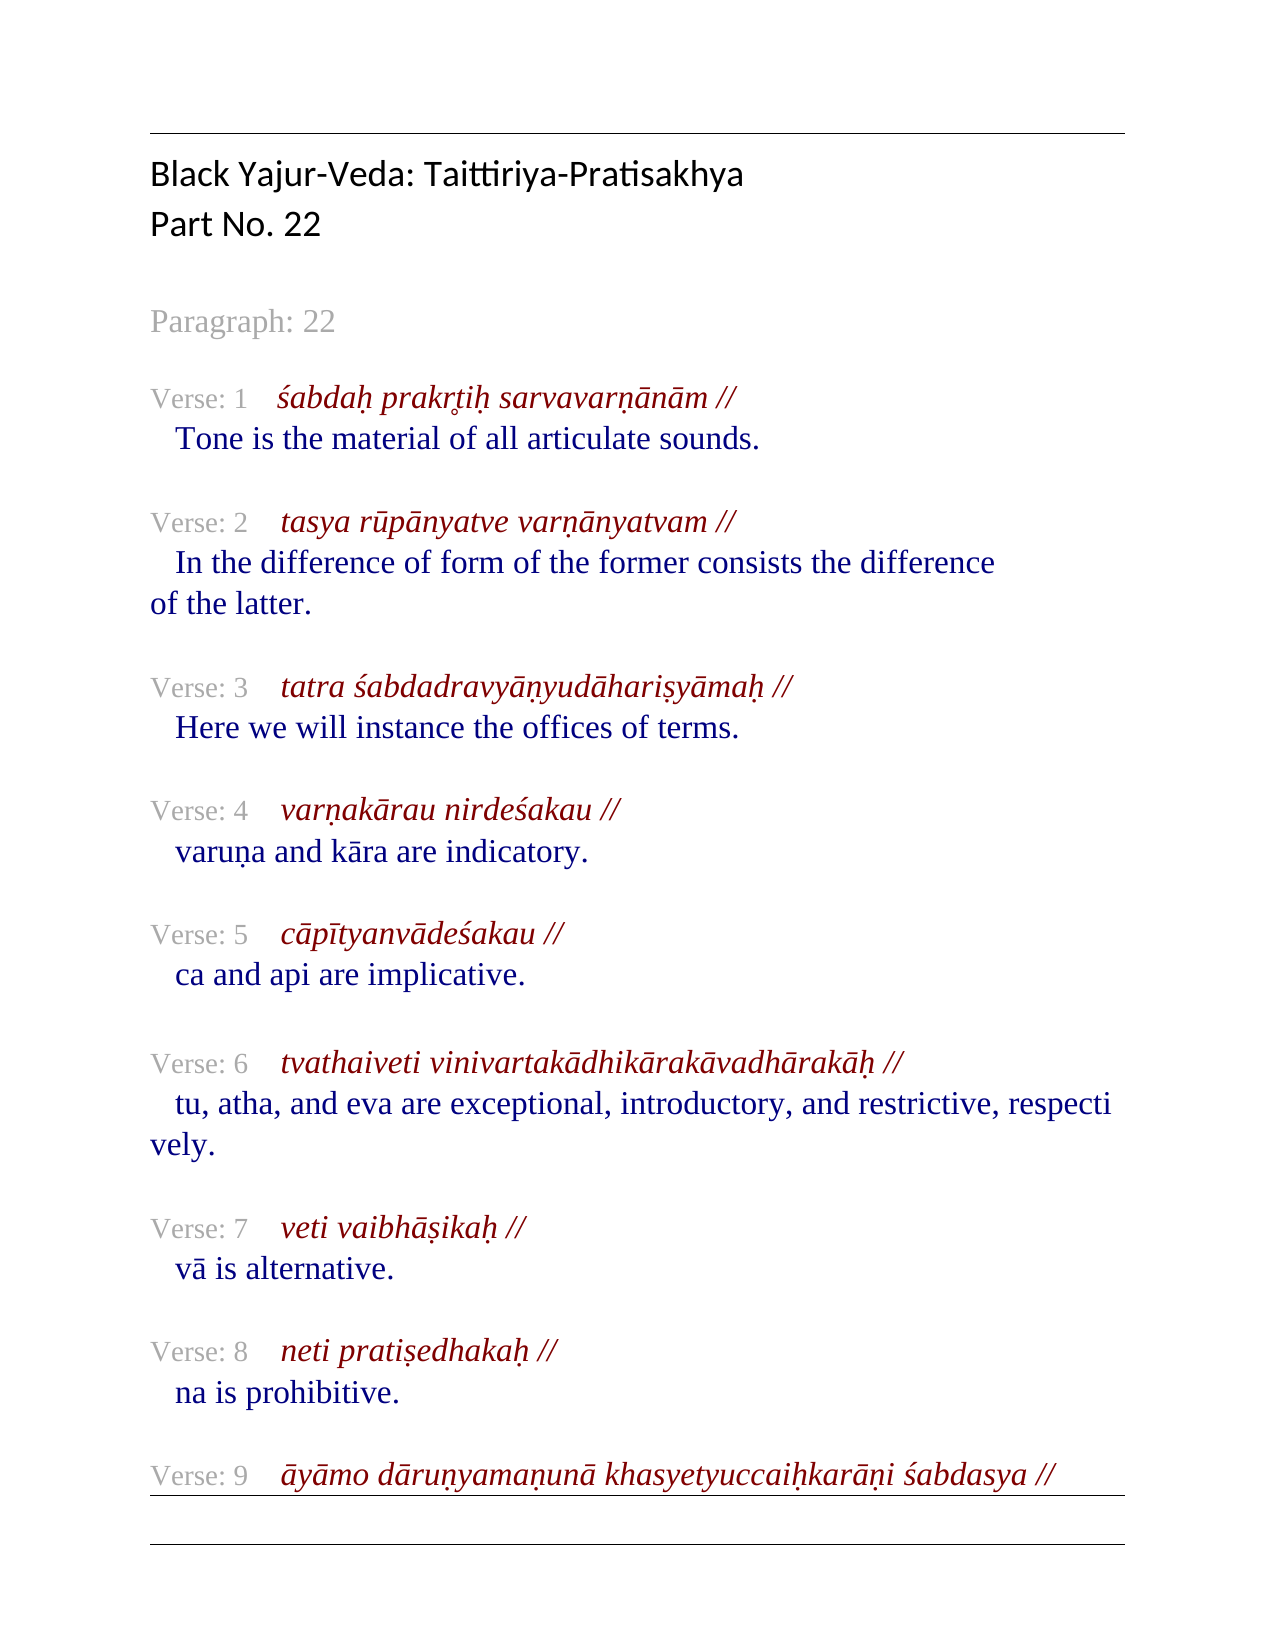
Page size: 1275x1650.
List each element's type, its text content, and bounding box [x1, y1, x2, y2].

subtitle Black Yajur-Veda: Taittiriya-Pratisakhya Part No. 22 [150, 150, 1125, 245]
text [150, 1042, 1125, 1495]
text Paragraph: 22 Verse: 1 śabdaḥ prakr̥tiḥ sarvavarṇānām // Tone is the material of all articulate sounds. Verse: 2 tasya rūpānyatve varṇānyatvam // In the difference of form of the former consists the difference of the latter. Verse: 3 tatra śabdadravyāṇyudāhariṣyāmaḥ // Here we will instance the offices of terms. Verse: 4 varṇakārau nirdeśakau // varuṇa and kāra are indicatory. Verse: 5 cāpītyanvādeśakau // ca and api are implicative. [150, 266, 1125, 1023]
